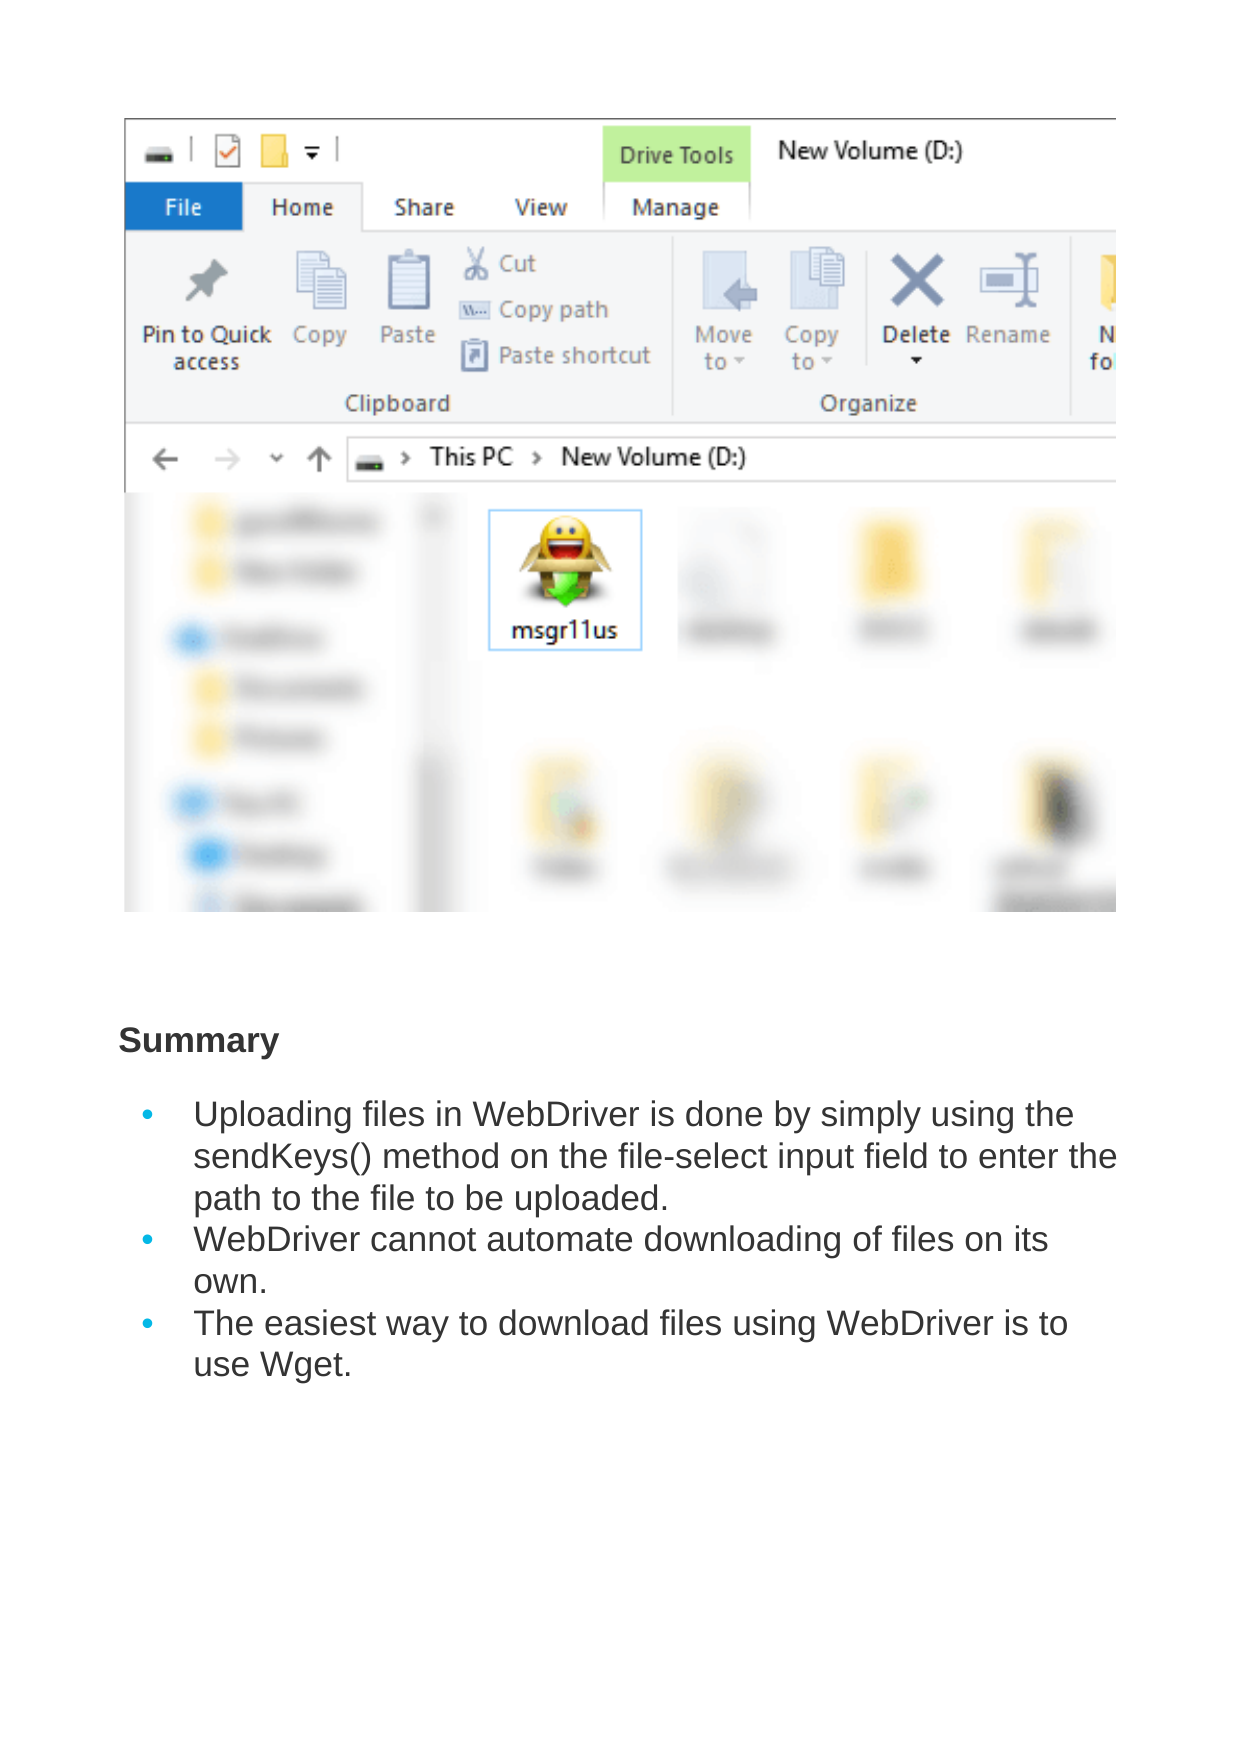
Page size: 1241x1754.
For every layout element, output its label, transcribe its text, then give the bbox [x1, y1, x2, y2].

list Uploading files in WebDriver is done by simply using the sendKeys() method on the file-select input field to enter the path to the file to be uploaded. [141, 1093, 1122, 1218]
text Summary [118, 1018, 1122, 1060]
list The easiest way to download files using WebDriver is to use Wget. [141, 1301, 1122, 1384]
list WebDriver cannot automate downloading of files on its own. [141, 1218, 1122, 1301]
picture [124, 118, 1116, 912]
